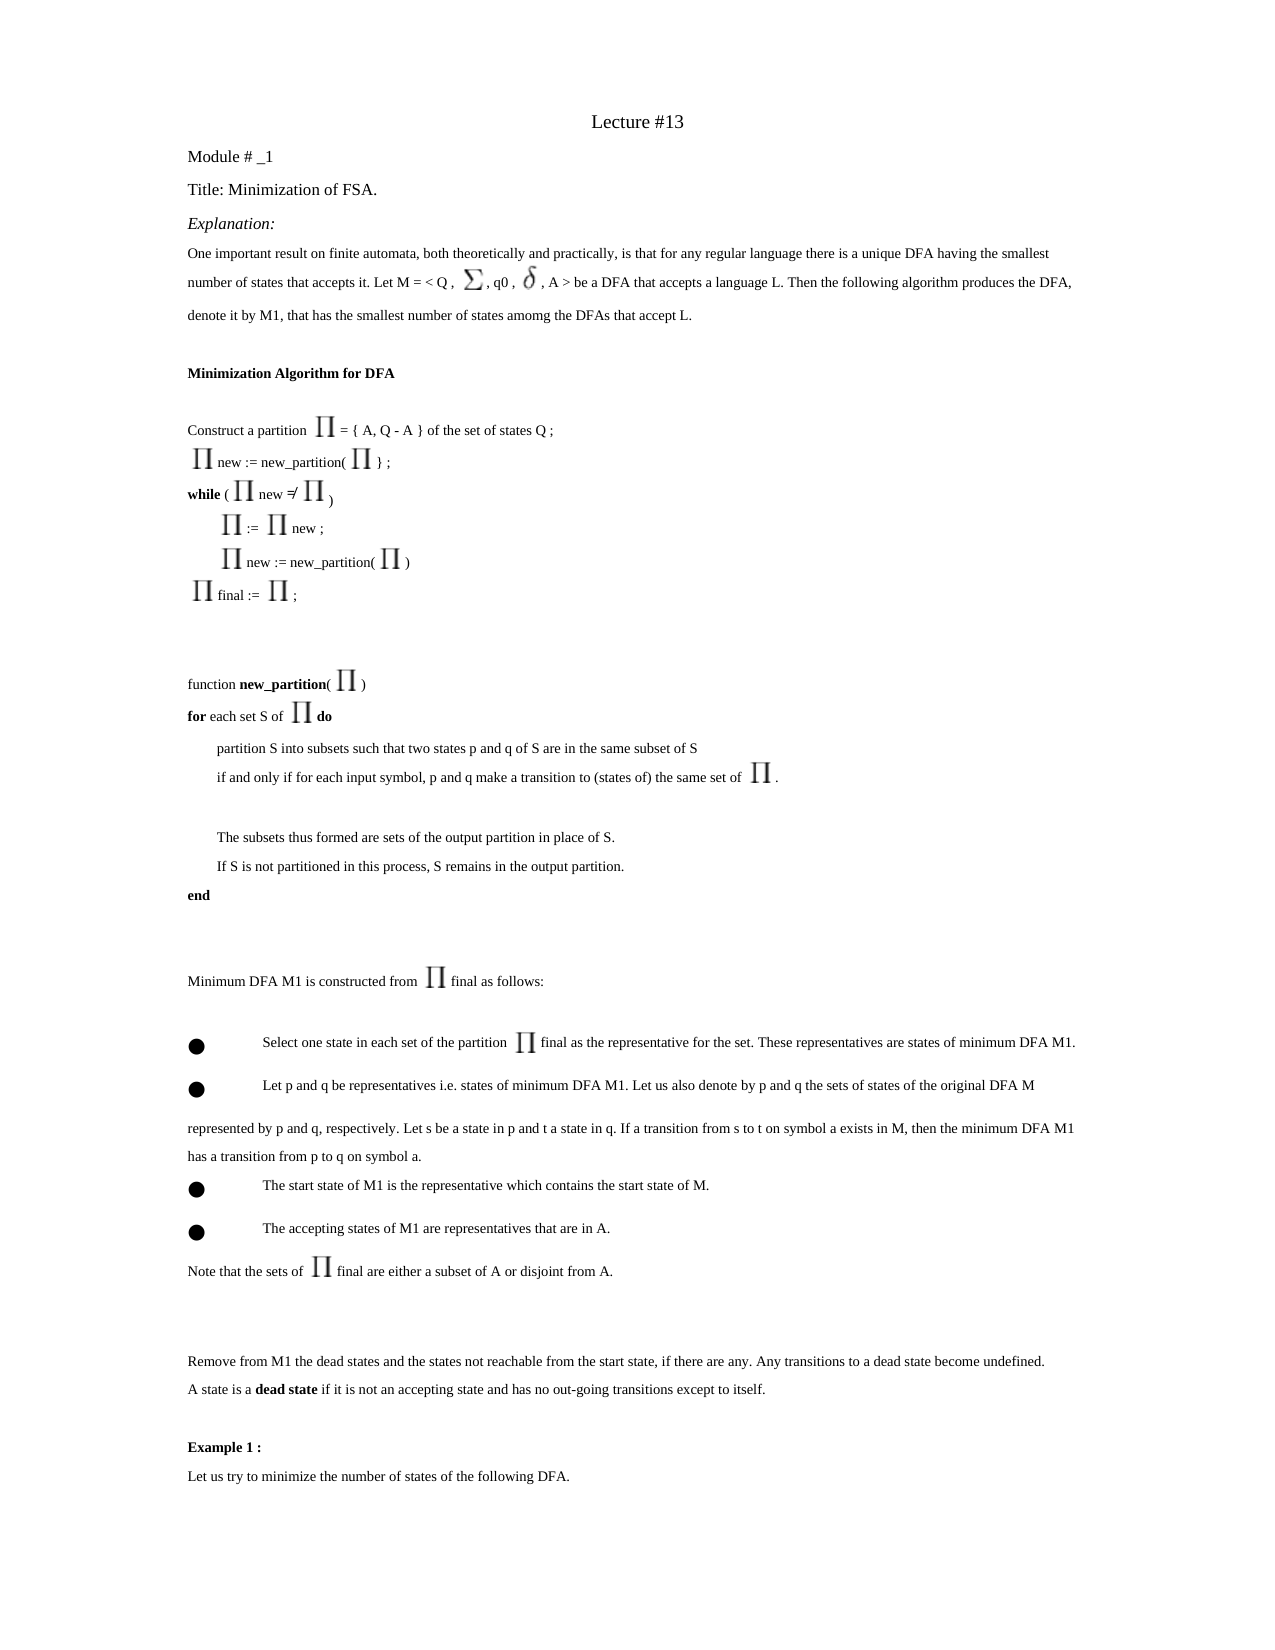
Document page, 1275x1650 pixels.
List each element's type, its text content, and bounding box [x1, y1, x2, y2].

text Module # _1 [187, 132, 1087, 166]
picture [263, 574, 293, 601]
picture [375, 542, 405, 569]
text Title: Minimization of FSA. [187, 166, 1087, 199]
picture [187, 574, 218, 601]
list Let p and q be representatives i.e. states of minimum DFA M1. Let us also denote by p and q the sets of states of the original DFA M represented by p and q, respectively. Let s be a state in p and t a state in q. If a transition from s to t on symbol a exists in M, then the minimum DFA M1 has a transition from p to q on symbol a. [187, 1065, 1087, 1165]
picture [518, 261, 541, 290]
list The accepting states of M1 are representatives that are in A. Note that the sets of final are either a subset of A or disjoint from A. [187, 1208, 1087, 1282]
picture [262, 508, 292, 535]
picture [307, 1250, 337, 1277]
text Explanation: [187, 199, 1087, 233]
picture [216, 508, 247, 535]
picture [745, 756, 775, 783]
list Select one state in each set of the partition final as the representative for the set. These representatives are states of minimum DFA M1. [187, 1022, 1087, 1065]
picture [286, 695, 317, 723]
picture [298, 474, 329, 501]
text Lecture #13 [187, 94, 1087, 132]
text One important result on finite automata, both theoretically and practically, is that for any regular language there is a unique DFA having the smallest number of states that accepts it. Let M = < Q , , q0 , , A > be a DFA that accepts a language L. Then the following algorithm produces the DFA, denote it by M1, that has the smallest number of states amomg the DFAs that accept L. Minimization Algorithm for DFA Construct a partition = { A, Q - A } of the set of states Q ; new := new_partition(} ; while (new) := new ; new := new_partition() final := ; function new_partition() for each set S of do partition S into subsets such that two states p and q of S are in the same subset of S if and only if for each input symbol, p and q make a transition to (states of) the same set of . The subsets thus formed are sets of the output partition in place of S. If S is not partitioned in this process, S remains in the output partition. end Minimum DFA M1 is constructed from final as follows: [187, 233, 1087, 993]
picture [216, 542, 247, 569]
picture [331, 663, 361, 691]
picture [228, 474, 259, 501]
picture [310, 410, 340, 437]
list The start state of M1 is the representative which contains the start state of M. [187, 1165, 1087, 1208]
picture [187, 442, 218, 469]
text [187, 1312, 1087, 1484]
picture [346, 442, 376, 469]
picture [421, 961, 451, 988]
picture [458, 263, 487, 290]
picture [510, 1026, 541, 1053]
